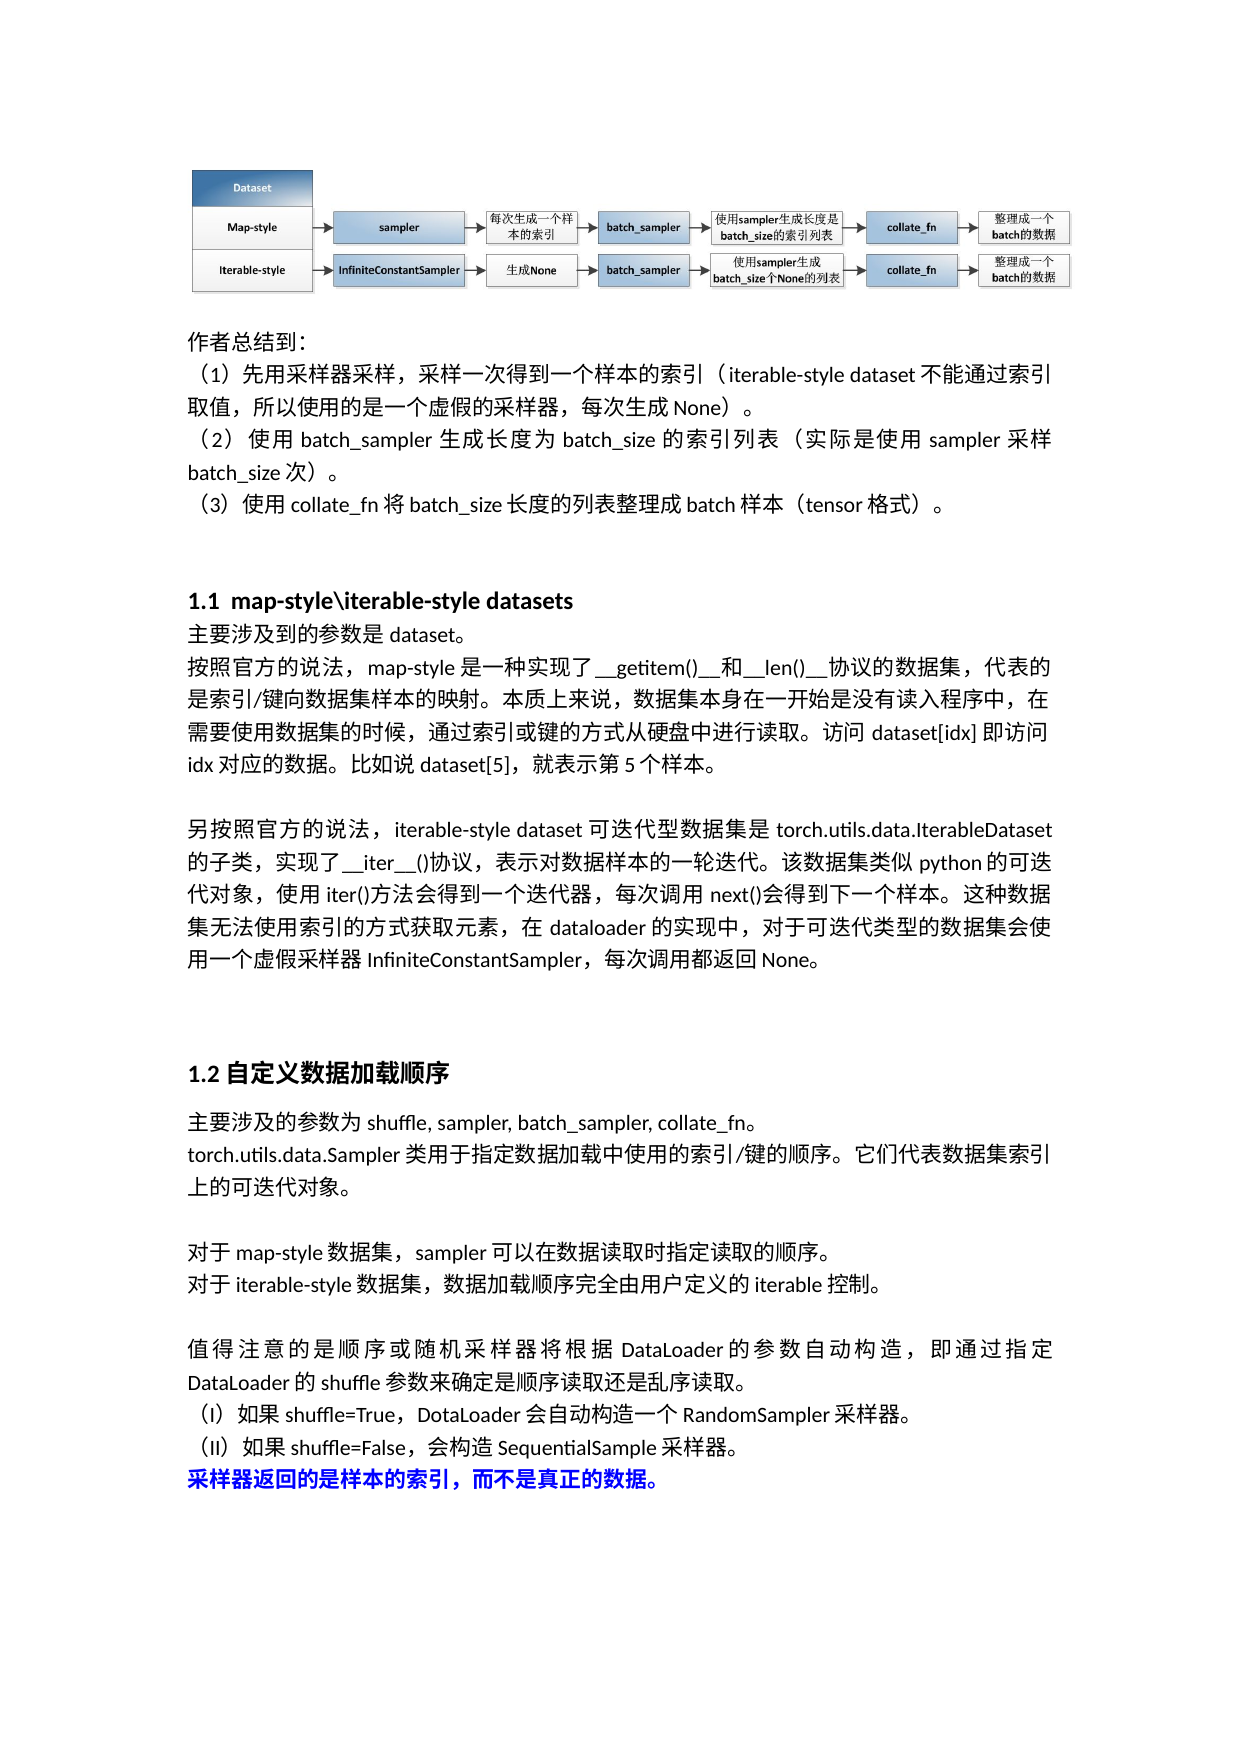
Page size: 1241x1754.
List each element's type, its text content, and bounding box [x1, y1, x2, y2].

list torch.utils.data.Sampler类用于指定数据加载中使用的索引/键的顺序。它们代表数据集索引上的可迭代对象。 [187, 1137, 1053, 1202]
list 值得注意的是顺序或随机采样器将根据 DataLoader 的参数自动构造，即通过指定DataLoader的shuffle参数来确定是顺序读取还是乱序读取。 [187, 1332, 1053, 1397]
list （3）使用collate_fn将batch_size长度的列表整理成batch样本（tensor格式）。 [187, 487, 1053, 519]
list 1.2 自定义数据加载顺序 [187, 1039, 1053, 1104]
picture [187, 162, 1077, 295]
list 按照官方的说法，map-style是一种实现了__getitem()__和__len()__协议的数据集，代表的是索引/键向数据集样本的映射。本质上来说，数据集本身在一开始是没有读入程序中，在需要使用数据集的时候，通过索引或键的方式从硬盘中进行读取。访问 dataset[idx] 即访问 idx 对应的数据。比如说dataset[5]，就表示第5个样本。 [187, 649, 1053, 779]
list 1.1 map-style\iterable-style datasets [187, 584, 1053, 617]
list 如果shuffle=True，DotaLoader会自动构造一个RandomSampler采样器。 [187, 1397, 1053, 1429]
list 另按照官方的说法，iterable-style dataset可迭代型数据集是torch.utils.data.IterableDataset的子类，实现了__iter__()协议，表示对数据样本的一轮迭代。该数据集类似python的可迭代对象，使用iter()方法会得到一个迭代器，每次调用next()会得到下一个样本。这种数据集无法使用索引的方式获取元素，在dataloader的实现中，对于可迭代类型的数据集会使用一个虚假采样器InfiniteConstantSampler，每次调用都返回None。 [187, 812, 1053, 974]
list 作者总结到： [187, 324, 1053, 357]
list （2）使用batch_sampler生成长度为batch_size的索引列表（实际是使用sampler采样batch_size次）。 [187, 422, 1053, 487]
list 主要涉及到的参数是 dataset。 [187, 617, 1053, 649]
list 如果shuffle=False，会构造SequentialSample采样器。 [187, 1429, 1053, 1462]
list 采样器返回的是样本的索引，而不是真正的数据。 [187, 1462, 1053, 1494]
list （1）先用采样器采样，采样一次得到一个样本的索引（iterable-style dataset不能通过索引取值，所以使用的是一个虚假的采样器，每次生成None）。 [187, 357, 1053, 422]
list 对于iterable-style数据集，数据加载顺序完全由用户定义的iterable控制。 [187, 1267, 1053, 1299]
list 对于map-style数据集，sampler可以在数据读取时指定读取的顺序。 [187, 1234, 1053, 1267]
list 主要涉及的参数为shuffle, sampler, batch_sampler, collate_fn。 [187, 1104, 1053, 1137]
